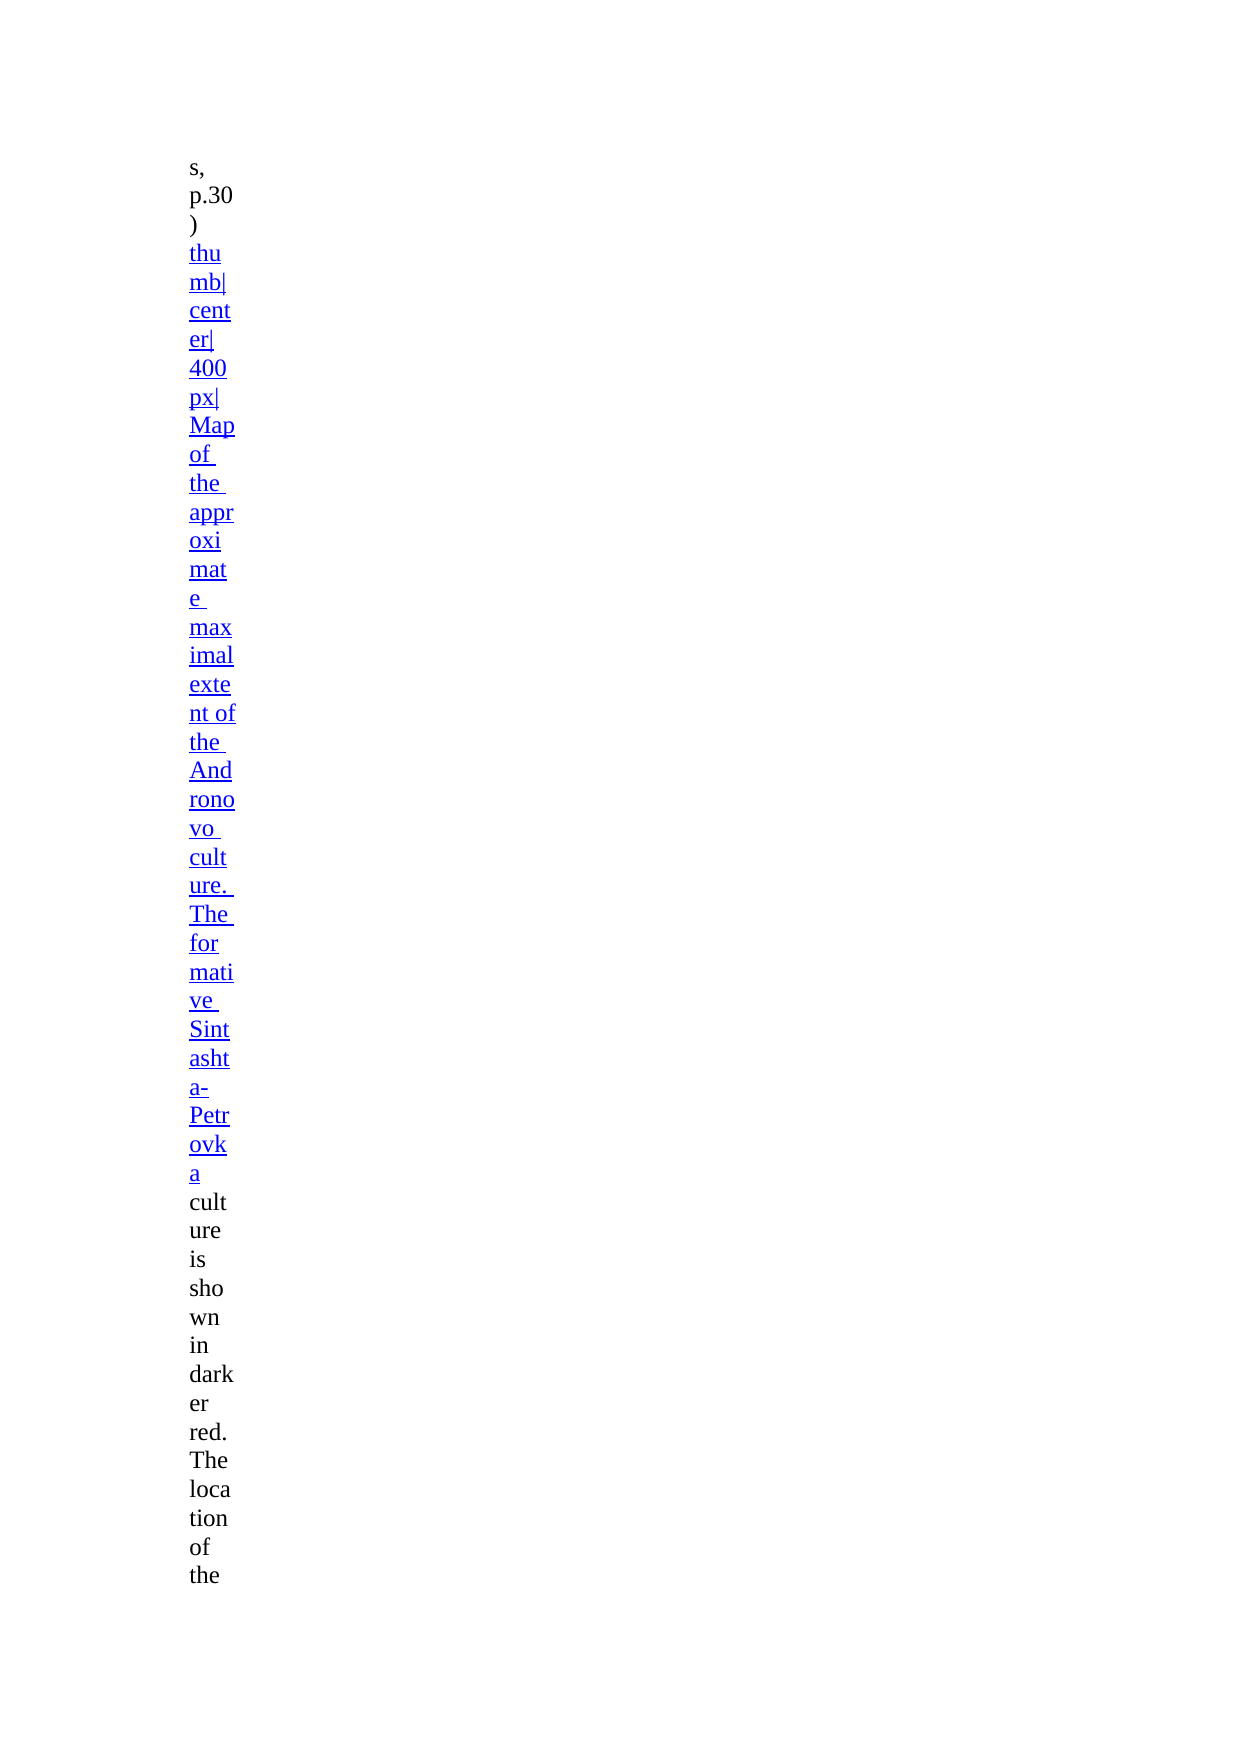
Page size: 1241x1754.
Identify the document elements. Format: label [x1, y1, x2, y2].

table_cell [188, 150, 237, 1591]
